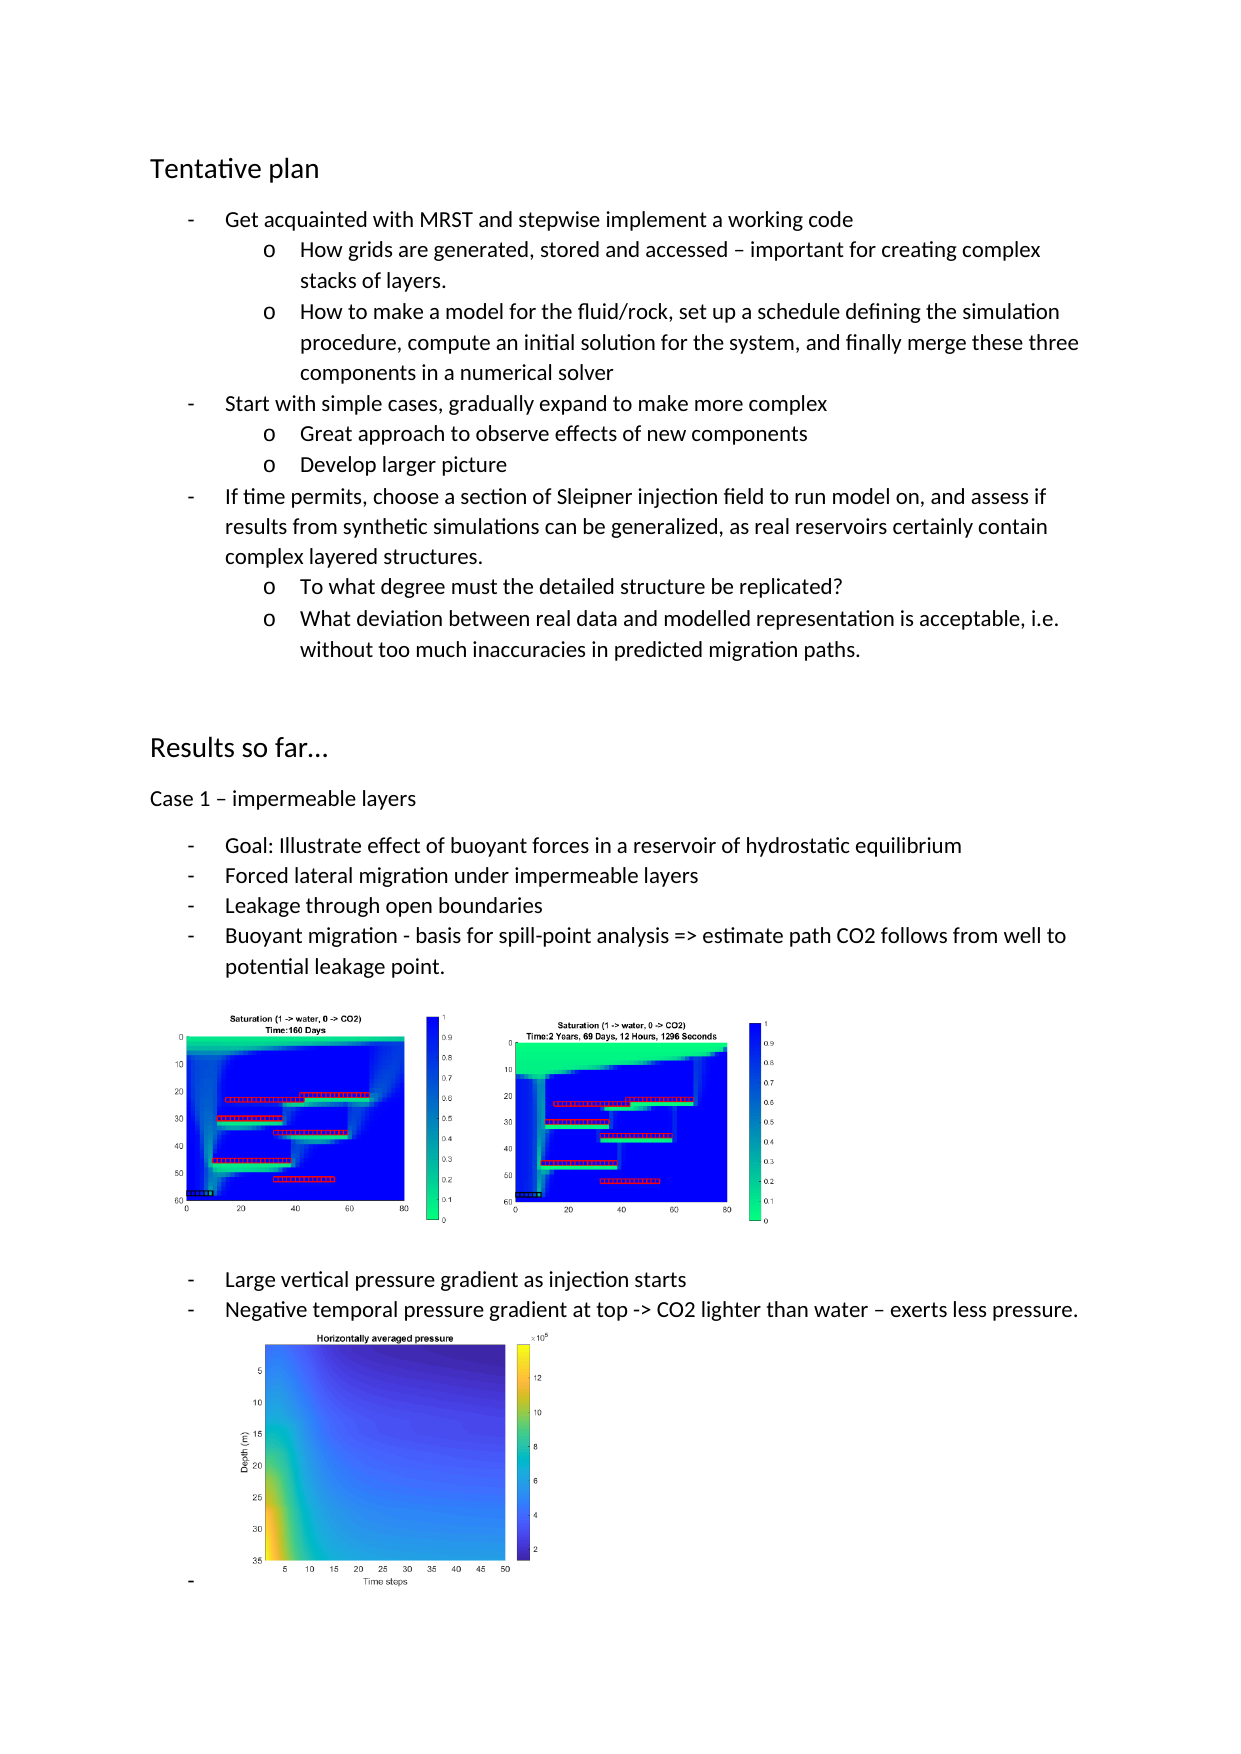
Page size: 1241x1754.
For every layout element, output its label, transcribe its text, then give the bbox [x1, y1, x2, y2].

list To what degree must the detailed structure be replicated? [262, 572, 1090, 602]
list Goal: Illustrate effect of buoyant forces in a reservoir of hydrostatic equilibrium [187, 831, 1090, 859]
list Start with simple cases, gradually expand to make more complex [187, 389, 1090, 417]
list Negative temporal pressure gradient at top -> CO2 lighter than water – exerts less pressure. [187, 1296, 1090, 1324]
list If time permits, choose a section of Sleipner injection field to run model on, and assess if results from synthetic simulations can be generalized, as real reservoirs certainly contain complex layered structures. [187, 482, 1090, 570]
list Large vertical pressure gradient as injection starts [187, 1265, 1090, 1293]
list Leakage through open boundaries [187, 891, 1090, 919]
picture [150, 998, 802, 1247]
list What deviation between real data and modelled representation is acceptable, i.e. without too much inaccuracies in predicted migration paths. [262, 604, 1090, 663]
list Buoyant migration - basis for spill-point analysis => estimate path CO2 follows from well to potential leakage point. [187, 922, 1090, 980]
list How grids are generated, stored and accessed – important for creating complex stacks of layers. [262, 235, 1090, 295]
list Forced lateral migration under impermeable layers [187, 861, 1090, 889]
list Get acquainted with MRST and stepwise implement a working code [187, 205, 1090, 233]
list How to make a model for the fluid/rock, set up a schedule defining the simulation procedure, compute an initial solution for the system, and finally merge these three components in a numerical solver [262, 297, 1090, 386]
list Develop larger picture [262, 450, 1090, 479]
text Tentative plan [150, 150, 1090, 186]
picture [225, 1325, 576, 1589]
text Case 1 – impermeable layers [150, 784, 1090, 812]
list Great approach to observe effects of new components [262, 419, 1090, 448]
text Results so far… [150, 729, 1090, 764]
